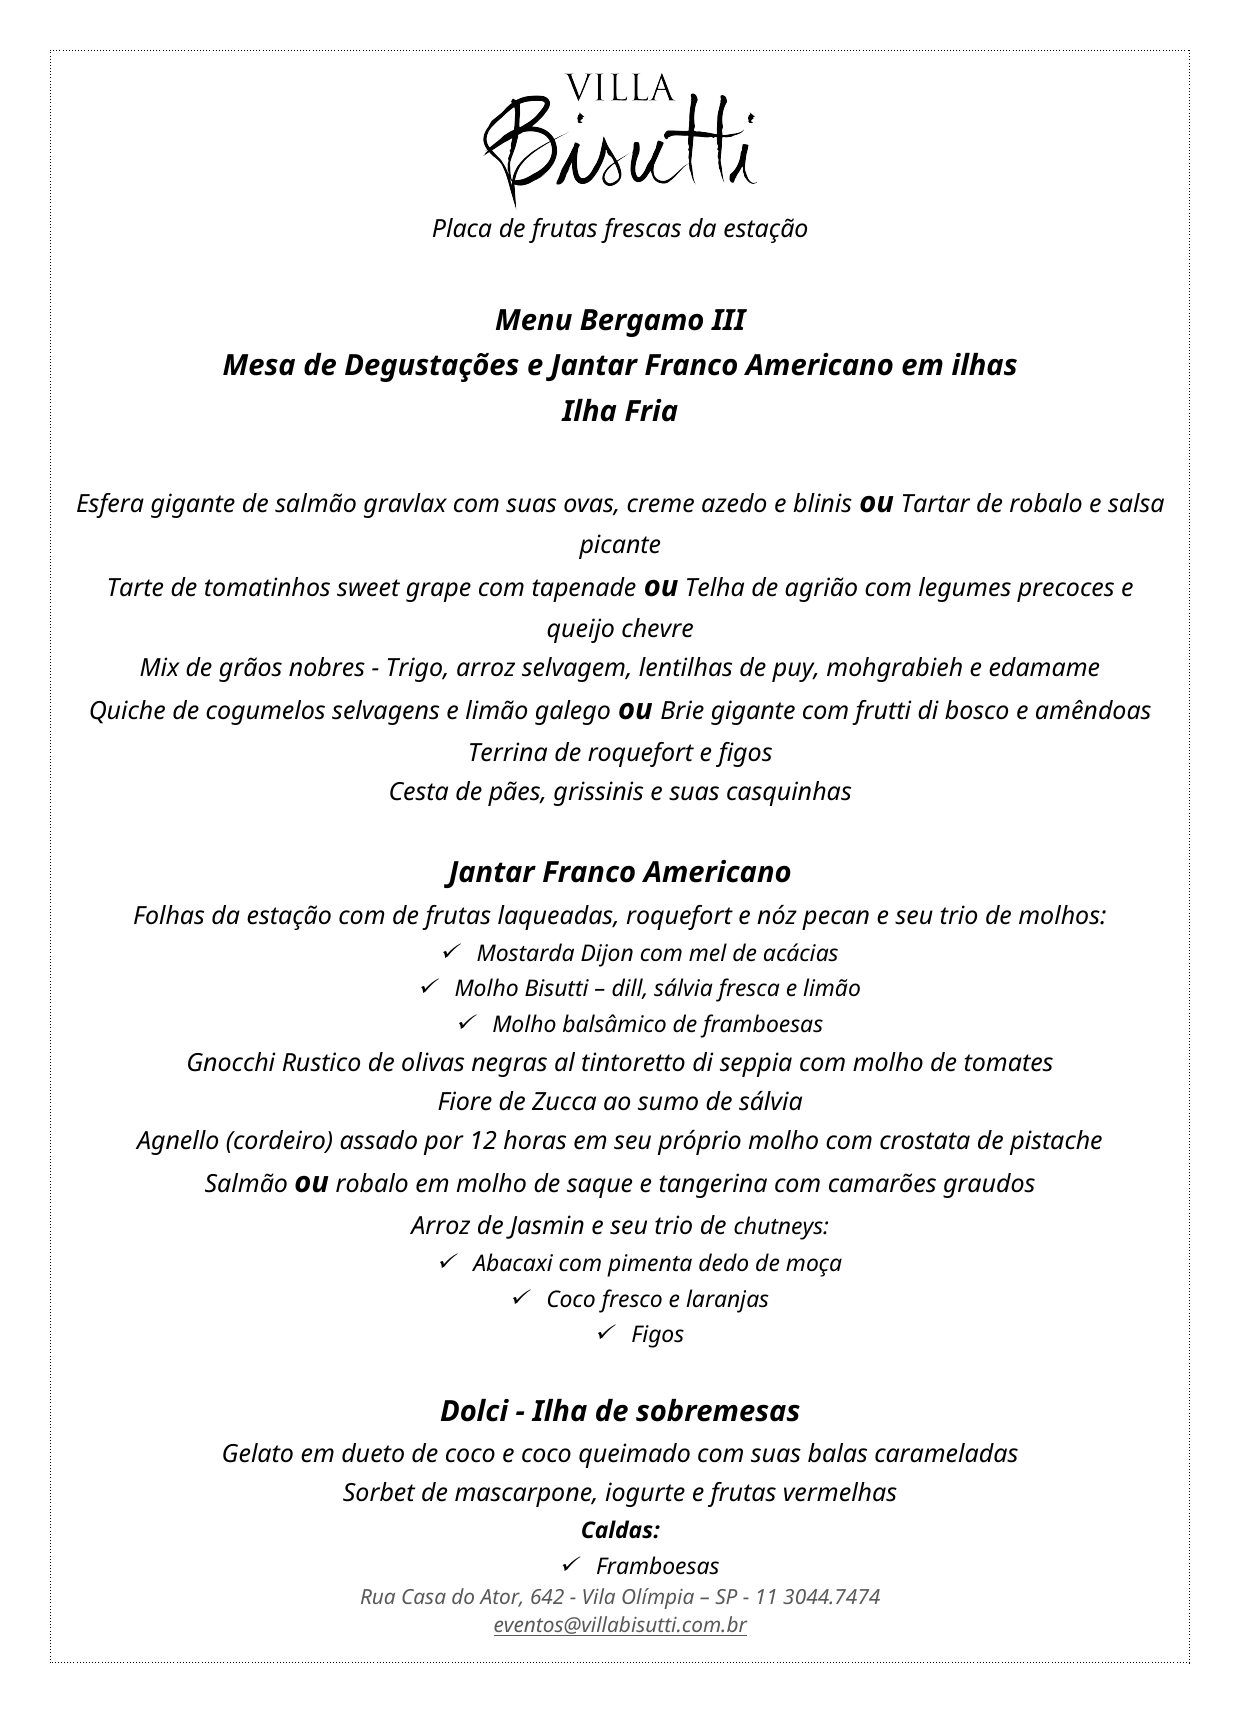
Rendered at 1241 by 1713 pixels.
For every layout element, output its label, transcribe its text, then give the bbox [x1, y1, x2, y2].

text Dolci - Ilha de sobremesas [75, 1390, 1165, 1430]
text Ilha Fria [75, 390, 1165, 430]
text Fiore de Zucca ao sumo de sálvia [75, 1083, 1165, 1117]
list Abacaxi com pimenta dedo de moça [112, 1247, 1165, 1278]
list Coco fresco e laranjas [112, 1282, 1165, 1314]
text Mesa de Degustações e Jantar Franco Americano em ilhas [75, 344, 1165, 384]
text Jantar Franco Americano [75, 852, 1165, 891]
text Salmão ou robalo em molho de saque e tangerina com camarões graudos [75, 1162, 1165, 1201]
picture [482, 73, 758, 211]
text Menu Bergamo III [75, 299, 1165, 339]
text Cesta de pães, grissinis e suas casquinhas [75, 773, 1165, 807]
list Molho balsâmico de framboesas [112, 1008, 1165, 1039]
text Folhas da estação com de frutas laqueadas, roquefort e nóz pecan e seu trio de molhos: [75, 897, 1165, 931]
text Arroz de Jasmin e seu trio de chutneys: [75, 1207, 1165, 1241]
text Mix de grãos nobres - Trigo, arroz selvagem, lentilhas de puy, mohgrabieh e edamame [75, 649, 1165, 683]
list Framboesas [112, 1550, 1165, 1581]
text Sorbet de mascarpone, iogurte e frutas vermelhas [75, 1475, 1165, 1509]
text Gelato em dueto de coco e coco queimado com suas balas carameladas [75, 1436, 1165, 1470]
list Molho Bisutti – dill, sálvia fresca e limão [112, 972, 1165, 1004]
text Terrina de roquefort e figos [75, 734, 1165, 768]
text Quiche de cogumelos selvagens e limão galego ou Brie gigante com frutti di bosco e amêndoas [75, 688, 1165, 728]
list Figos [112, 1318, 1165, 1350]
list Mostarda Dijon com mel de acácias [112, 936, 1165, 968]
text Caldas: [75, 1514, 1165, 1546]
text Gnocchi Rustico de olivas negras al tintoretto di seppia com molho de tomates [75, 1044, 1165, 1078]
text Agnello (cordeiro) assado por 12 horas em seu próprio molho com crostata de pistache [75, 1123, 1165, 1157]
text Esfera gigante de salmão gravlax com suas ovas, creme azedo e blinis ou Tartar de robalo e salsa picante [75, 481, 1165, 560]
text Tarte de tomatinhos sweet grape com tapenade ou Telha de agrião com legumes precoces e queijo chevre [75, 565, 1165, 644]
text Placa de frutas frescas da estação [75, 211, 1165, 245]
